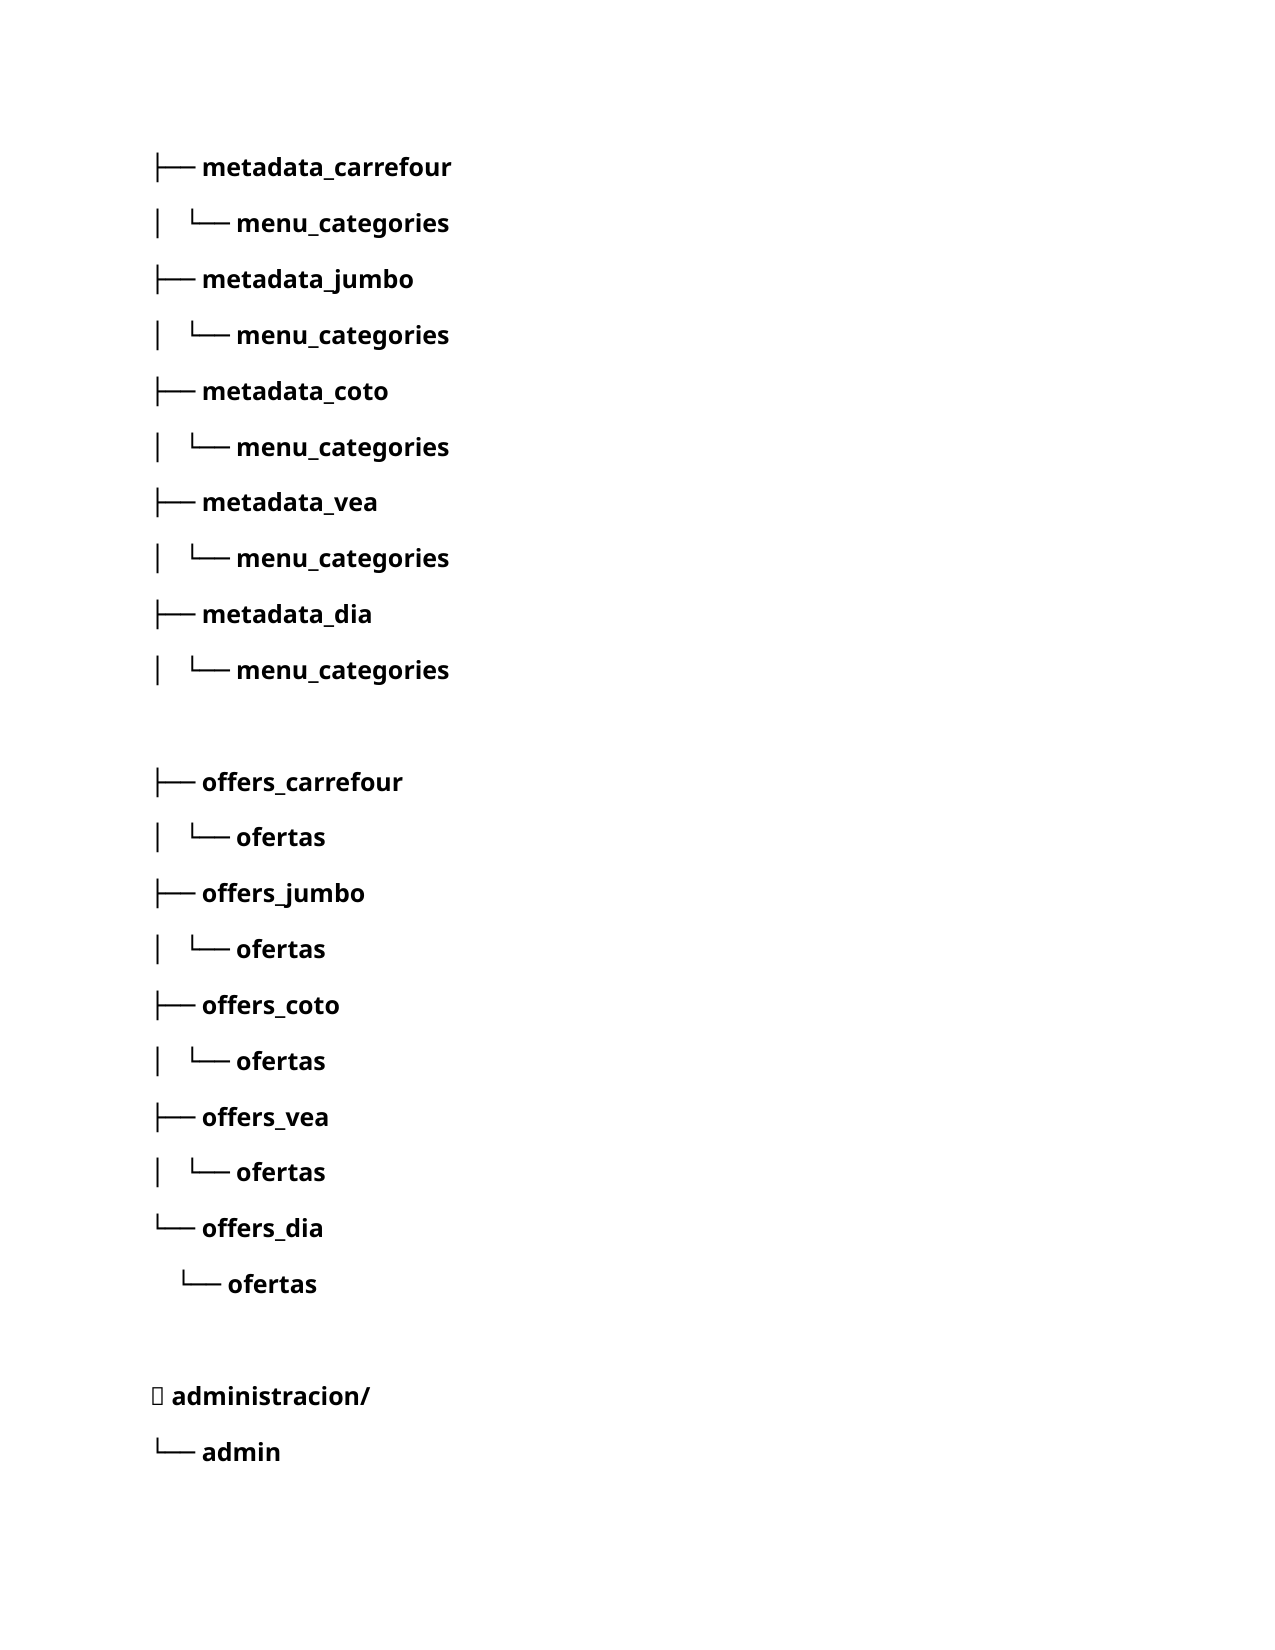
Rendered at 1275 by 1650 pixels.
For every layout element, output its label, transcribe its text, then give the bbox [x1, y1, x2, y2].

text └── ofertas [150, 1267, 1125, 1301]
text ├── offers_carrefour [150, 764, 1125, 798]
text │ └── menu_categories [150, 541, 1125, 575]
text │ └── ofertas [150, 932, 1125, 966]
text ├── metadata_vea [150, 485, 1125, 519]
text │ └── ofertas [150, 1155, 1125, 1189]
text ├── offers_coto [150, 987, 1125, 1022]
text ├── offers_jumbo [150, 876, 1125, 910]
text 👤 administracion/ [150, 1378, 1125, 1412]
text │ └── menu_categories [150, 206, 1125, 240]
text ├── offers_vea [150, 1099, 1125, 1133]
text ├── metadata_coto [150, 373, 1125, 407]
text ├── metadata_dia [150, 597, 1125, 631]
text │ └── ofertas [150, 1043, 1125, 1077]
text │ └── menu_categories [150, 652, 1125, 687]
text └── offers_dia [150, 1211, 1125, 1245]
text ├── metadata_carrefour [150, 150, 1125, 184]
text │ └── menu_categories [150, 429, 1125, 463]
text │ └── ofertas [150, 820, 1125, 854]
text └── admin [150, 1434, 1125, 1468]
text ├── metadata_jumbo [150, 262, 1125, 296]
text │ └── menu_categories [150, 317, 1125, 352]
